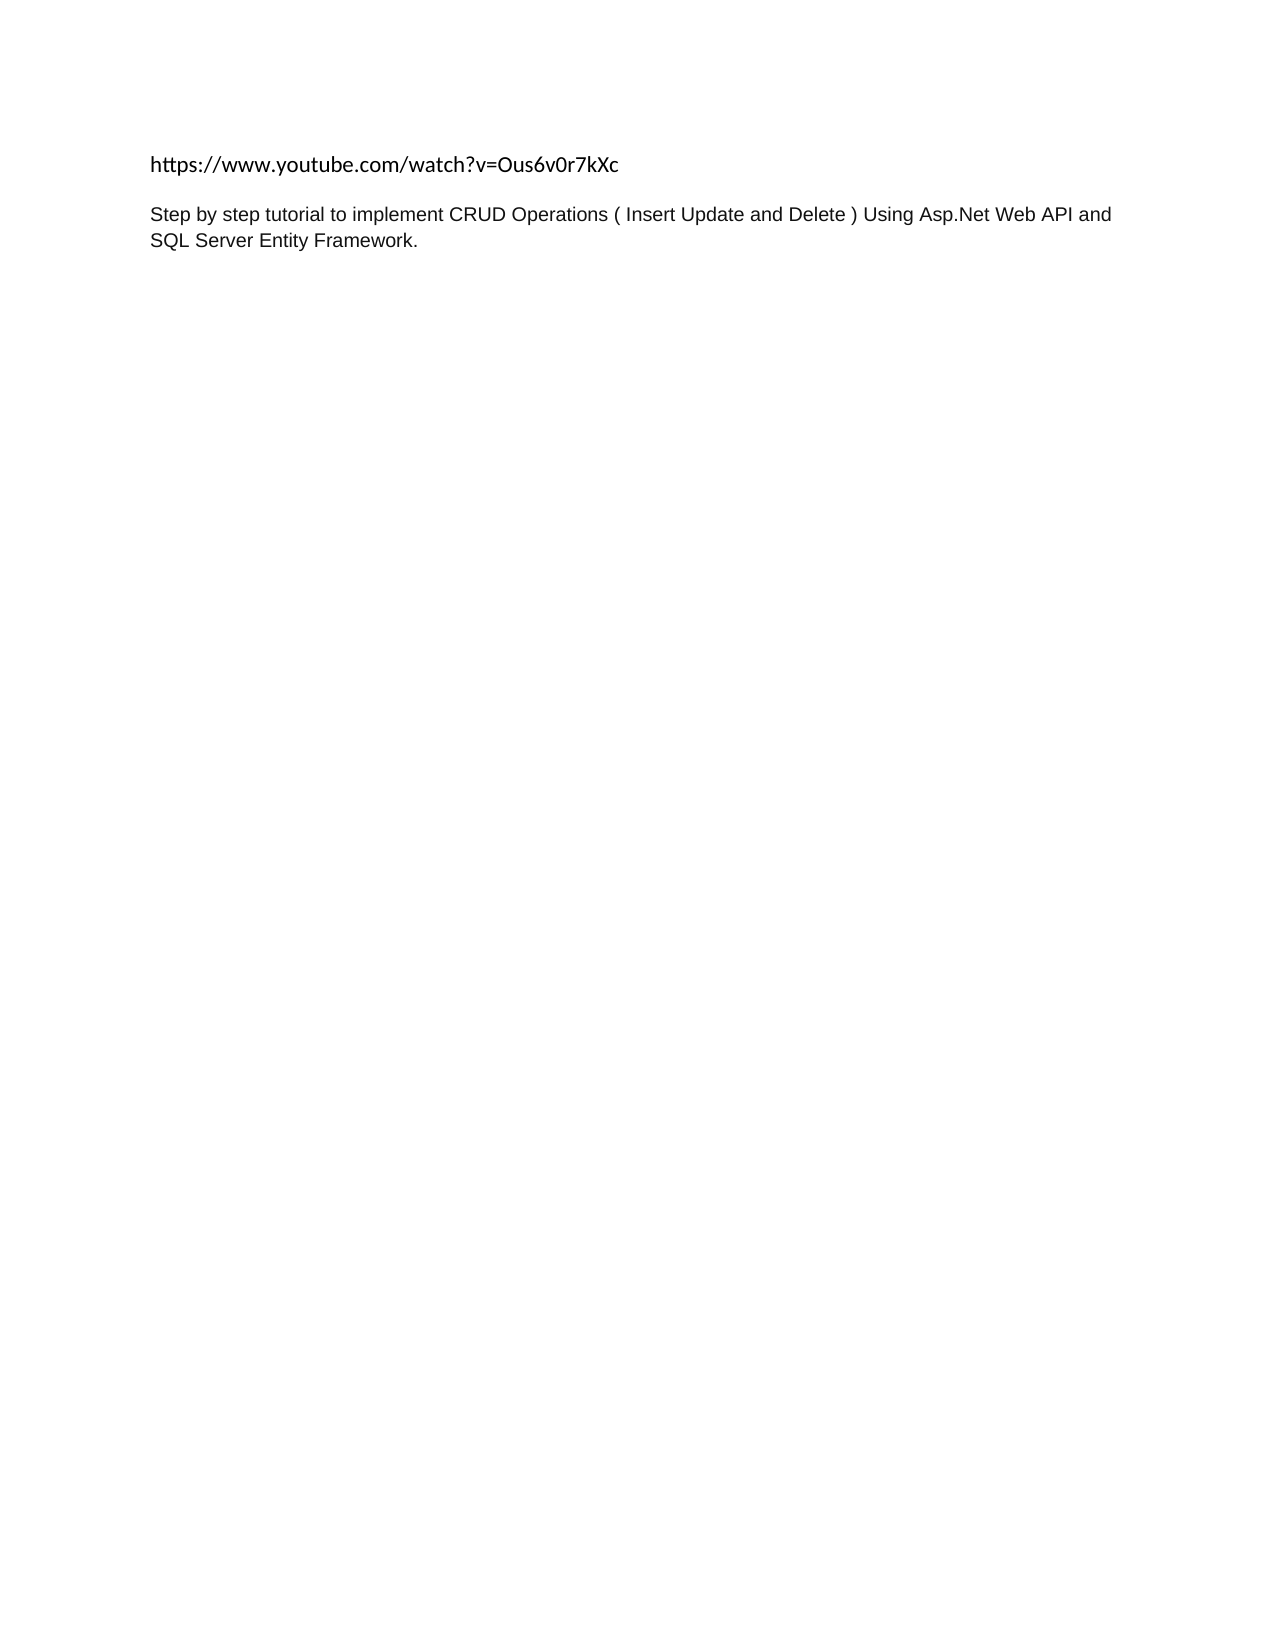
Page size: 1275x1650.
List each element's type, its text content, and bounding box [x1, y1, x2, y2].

text Step by step tutorial to implement CRUD Operations ( Insert Update and Delete ) Using Asp.Net Web API and SQL Server Entity Framework. [150, 203, 1125, 252]
text https://www.youtube.com/watch?v=Ous6v0r7kXc [150, 150, 1125, 178]
